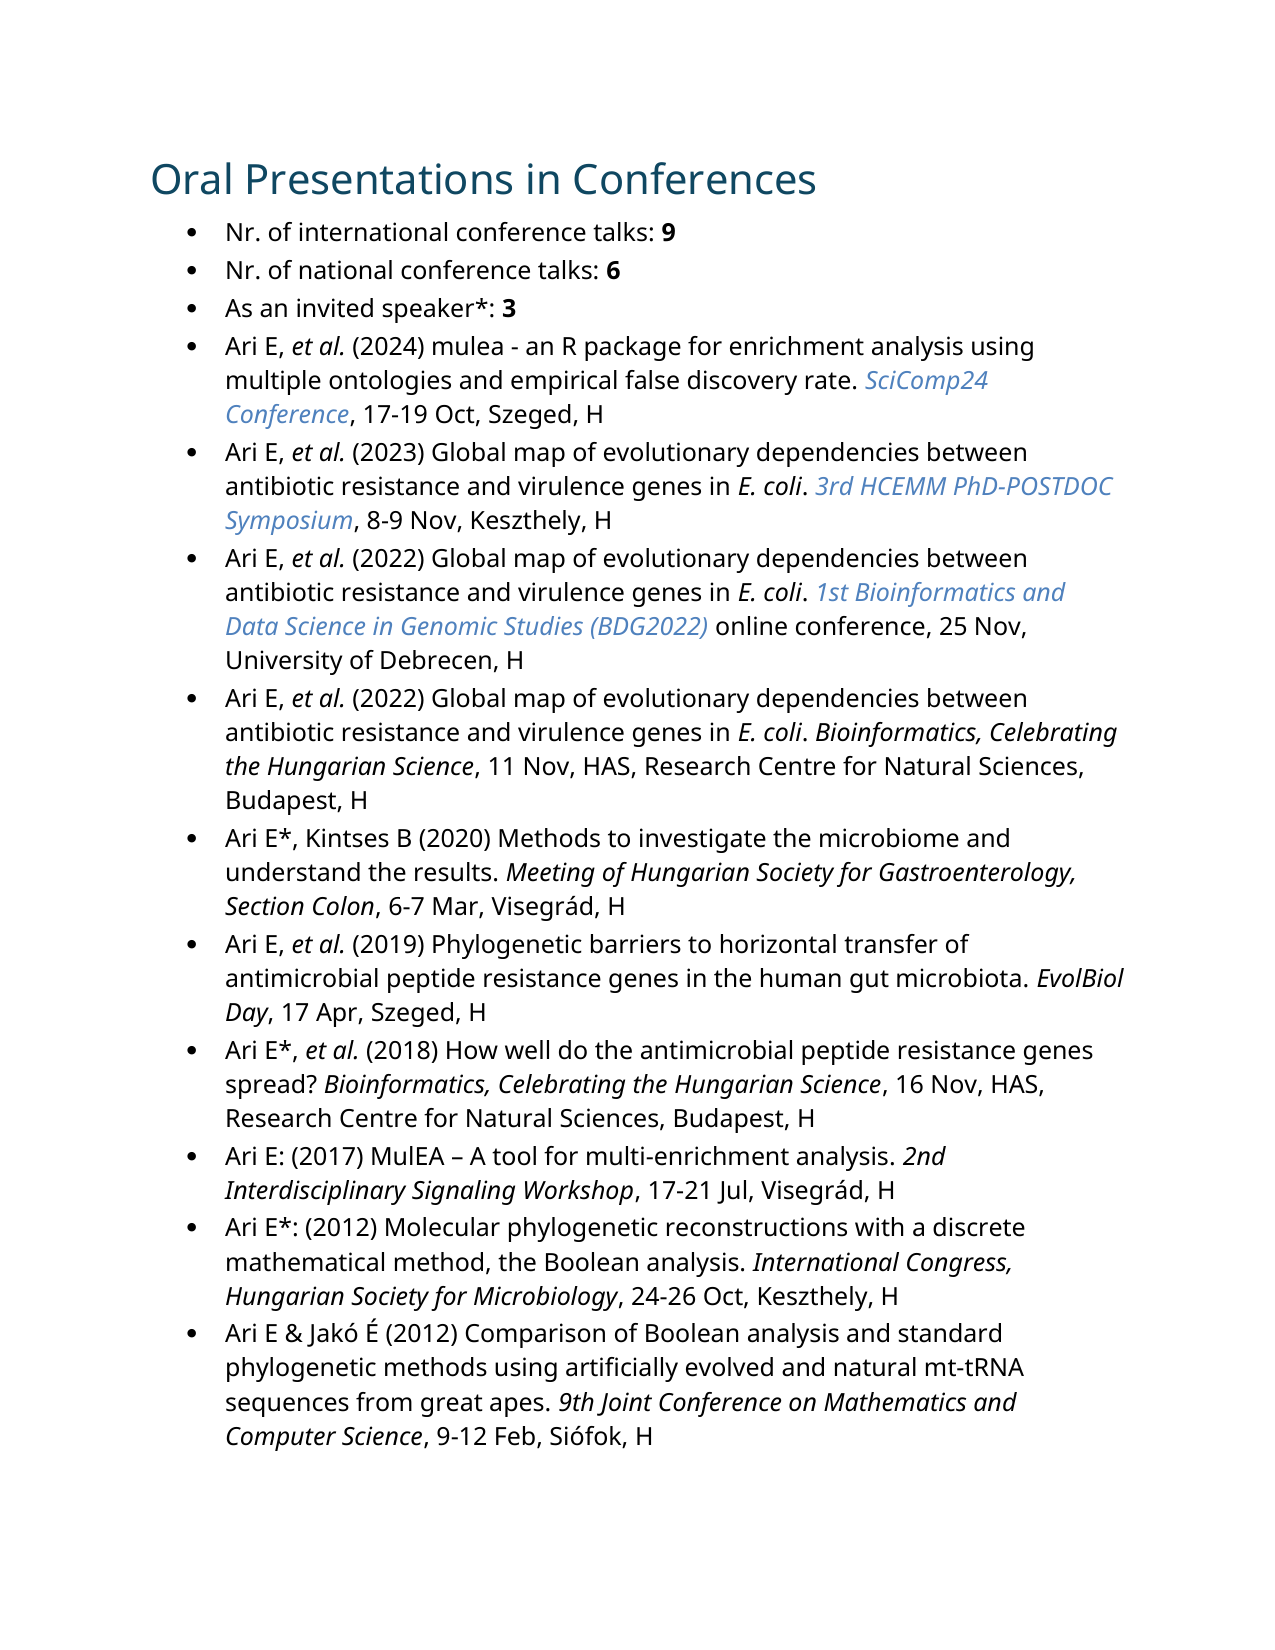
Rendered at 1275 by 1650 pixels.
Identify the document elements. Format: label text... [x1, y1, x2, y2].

subtitle Oral Presentations in Conferences [150, 150, 1125, 207]
list As an invited speaker*: 3 [187, 291, 1125, 325]
list Ari E, et al. (2023) Global map of evolutionary dependencies between antibiotic resistance and virulence genes in E. coli. 3rd HCEMM PhD-POSTDOC Symposium, 8-9 Nov, Keszthely, H [187, 434, 1125, 537]
list Ari E, et al. (2022) Global map of evolutionary dependencies between antibiotic resistance and virulence genes in E. coli. Bioinformatics, Celebrating the Hungarian Science, 11 Nov, HAS, Research Centre for Natural Sciences, Budapest, H [187, 680, 1125, 817]
list Nr. of national conference talks: 6 [187, 253, 1125, 287]
list Ari E*, Kintses B (2020) Methods to investigate the microbiome and understand the results. Meeting of Hungarian Society for Gastroenterology, Section Colon, 6-7 Mar, Visegrád, H [187, 820, 1125, 923]
list Ari E: (2017) MulEA – A tool for multi-enrichment analysis. 2nd Interdisciplinary Signaling Workshop, 17-21 Jul, Visegrád, H [187, 1138, 1125, 1206]
list Ari E, et al. (2022) Global map of evolutionary dependencies between antibiotic resistance and virulence genes in E. coli. 1st Bioinformatics and Data Science in Genomic Studies (BDG2022) online conference, 25 Nov, University of Debrecen, H [187, 540, 1125, 677]
list Nr. of international conference talks: 9 [187, 215, 1125, 249]
list Ari E, et al. (2024) mulea - an R package for enrichment analysis using multiple ontologies and empirical false discovery rate. SciComp24 Conference, 17-19 Oct, Szeged, H [187, 328, 1125, 431]
list Ari E*, et al. (2018) How well do the antimicrobial peptide resistance genes spread? Bioinformatics, Celebrating the Hungarian Science, 16 Nov, HAS, Research Centre for Natural Sciences, Budapest, H [187, 1032, 1125, 1134]
list Ari E & Jakó É (2012) Comparison of Boolean analysis and standard phylogenetic methods using artificially evolved and natural mt-tRNA sequences from great apes. 9th Joint Conference on Mathematics and Computer Science, 9-12 Feb, Siófok, H [187, 1316, 1125, 1452]
list Ari E, et al. (2019) Phylogenetic barriers to horizontal transfer of antimicrobial peptide resistance genes in the human gut microbiota. EvolBiol Day, 17 Apr, Szeged, H [187, 926, 1125, 1028]
list Ari E*: (2012) Molecular phylogenetic reconstructions with a discrete mathematical method, the Boolean analysis. International Congress, Hungarian Society for Microbiology, 24-26 Oct, Keszthely, H [187, 1210, 1125, 1312]
